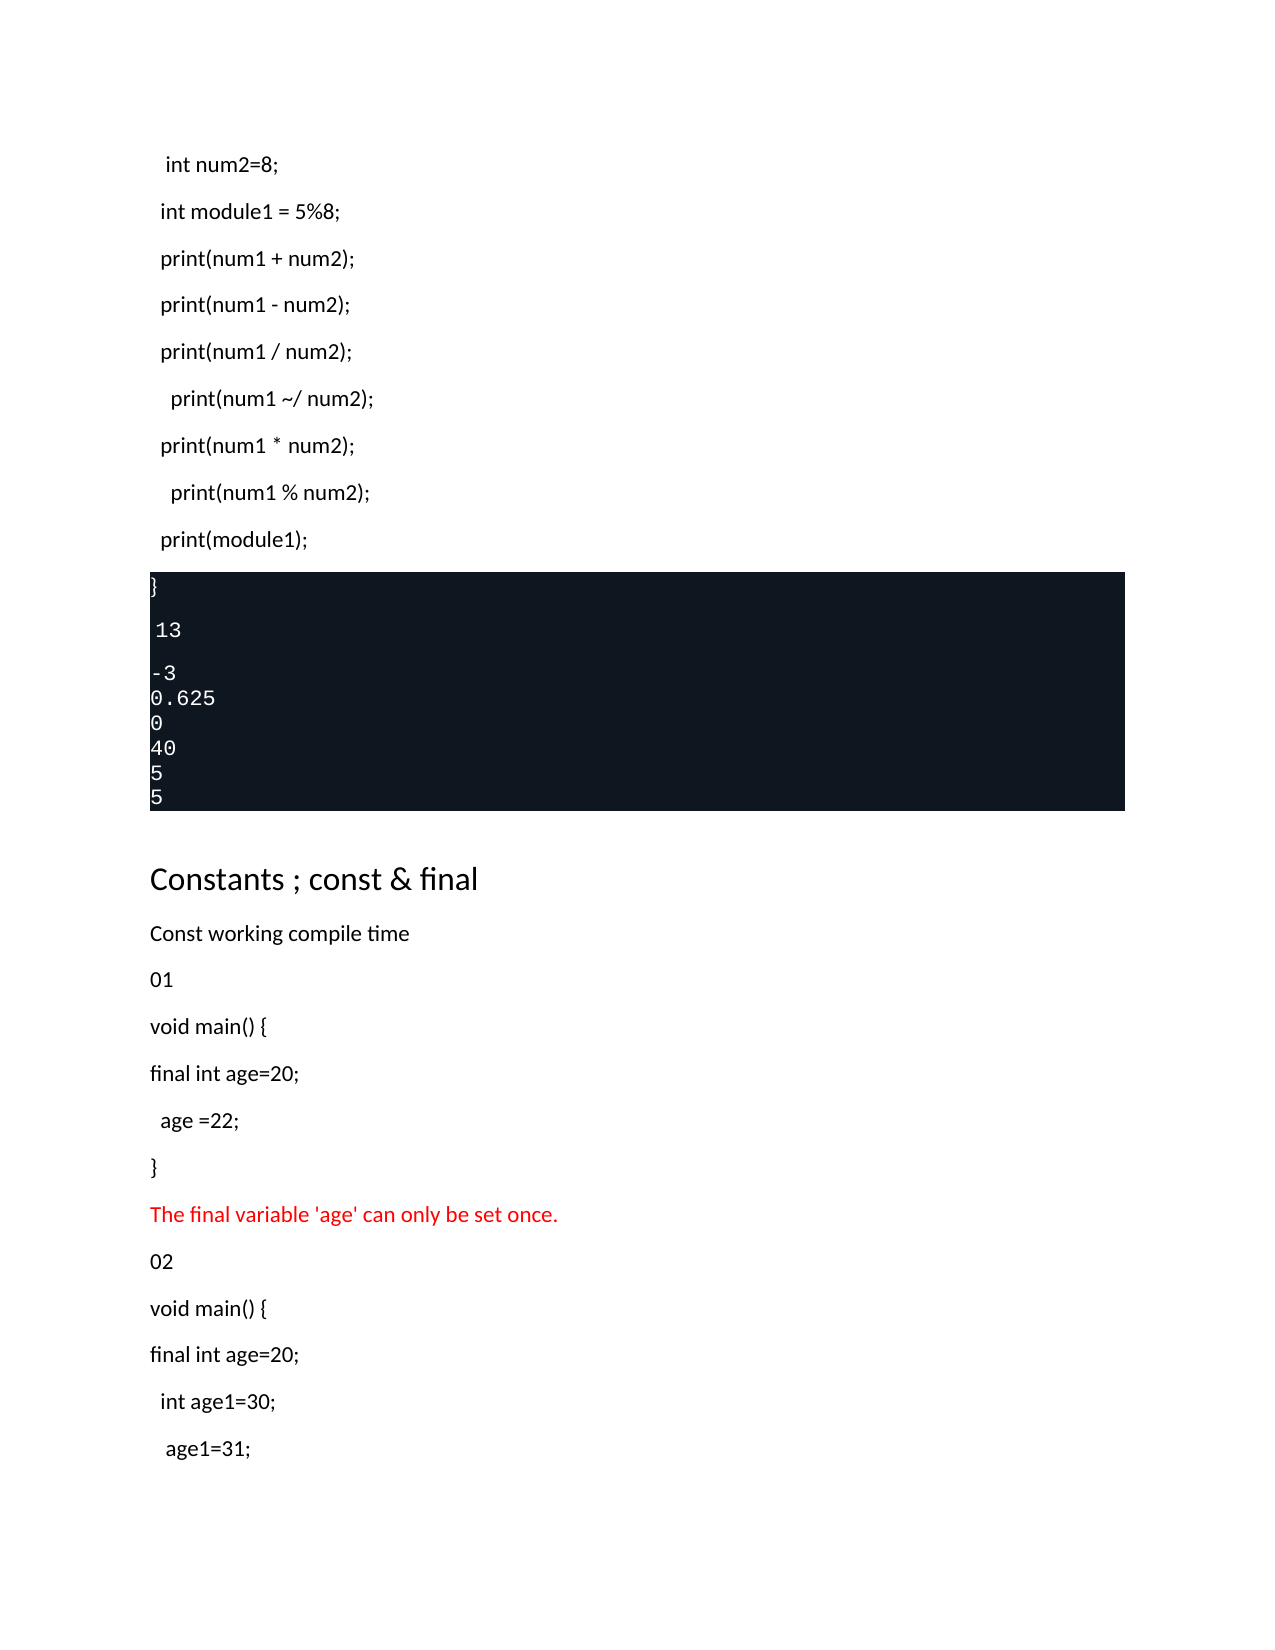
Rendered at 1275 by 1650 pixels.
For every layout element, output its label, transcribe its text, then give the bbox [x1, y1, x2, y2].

text int age1=30; [150, 1387, 1125, 1416]
text Constants ; const & final [150, 858, 1125, 899]
text print(num1 - num2); [150, 291, 1125, 319]
text print(num1 + num2); [150, 244, 1125, 272]
text void main() { [150, 1012, 1125, 1041]
text final int age=20; [150, 1341, 1125, 1369]
text print(num1 / num2); [150, 337, 1125, 366]
text 01 [150, 966, 1125, 994]
text final int age=20; [150, 1059, 1125, 1087]
text 13 [150, 619, 1125, 643]
text 02 [150, 1247, 1125, 1275]
text } [150, 572, 1125, 600]
text int module1 = 5%8; [150, 197, 1125, 225]
text -3 [150, 662, 1125, 687]
text age1=31; [150, 1434, 1125, 1462]
text 5 [150, 762, 1125, 786]
text print(num1 % num2); [150, 478, 1125, 506]
text } [150, 1153, 1125, 1181]
text age =22; [150, 1106, 1125, 1134]
text print(module1); [150, 525, 1125, 553]
text 5 [150, 786, 1125, 811]
text The final variable 'age' can only be set once. [150, 1200, 1125, 1228]
text 40 [150, 737, 1125, 762]
text Const working compile time [150, 919, 1125, 947]
text void main() { [150, 1294, 1125, 1322]
text 0.625 [150, 687, 1125, 712]
text int num2=8; [150, 150, 1125, 178]
text print(num1 ~/ num2); [150, 384, 1125, 412]
text 0 [150, 712, 1125, 737]
text print(num1 * num2); [150, 431, 1125, 459]
